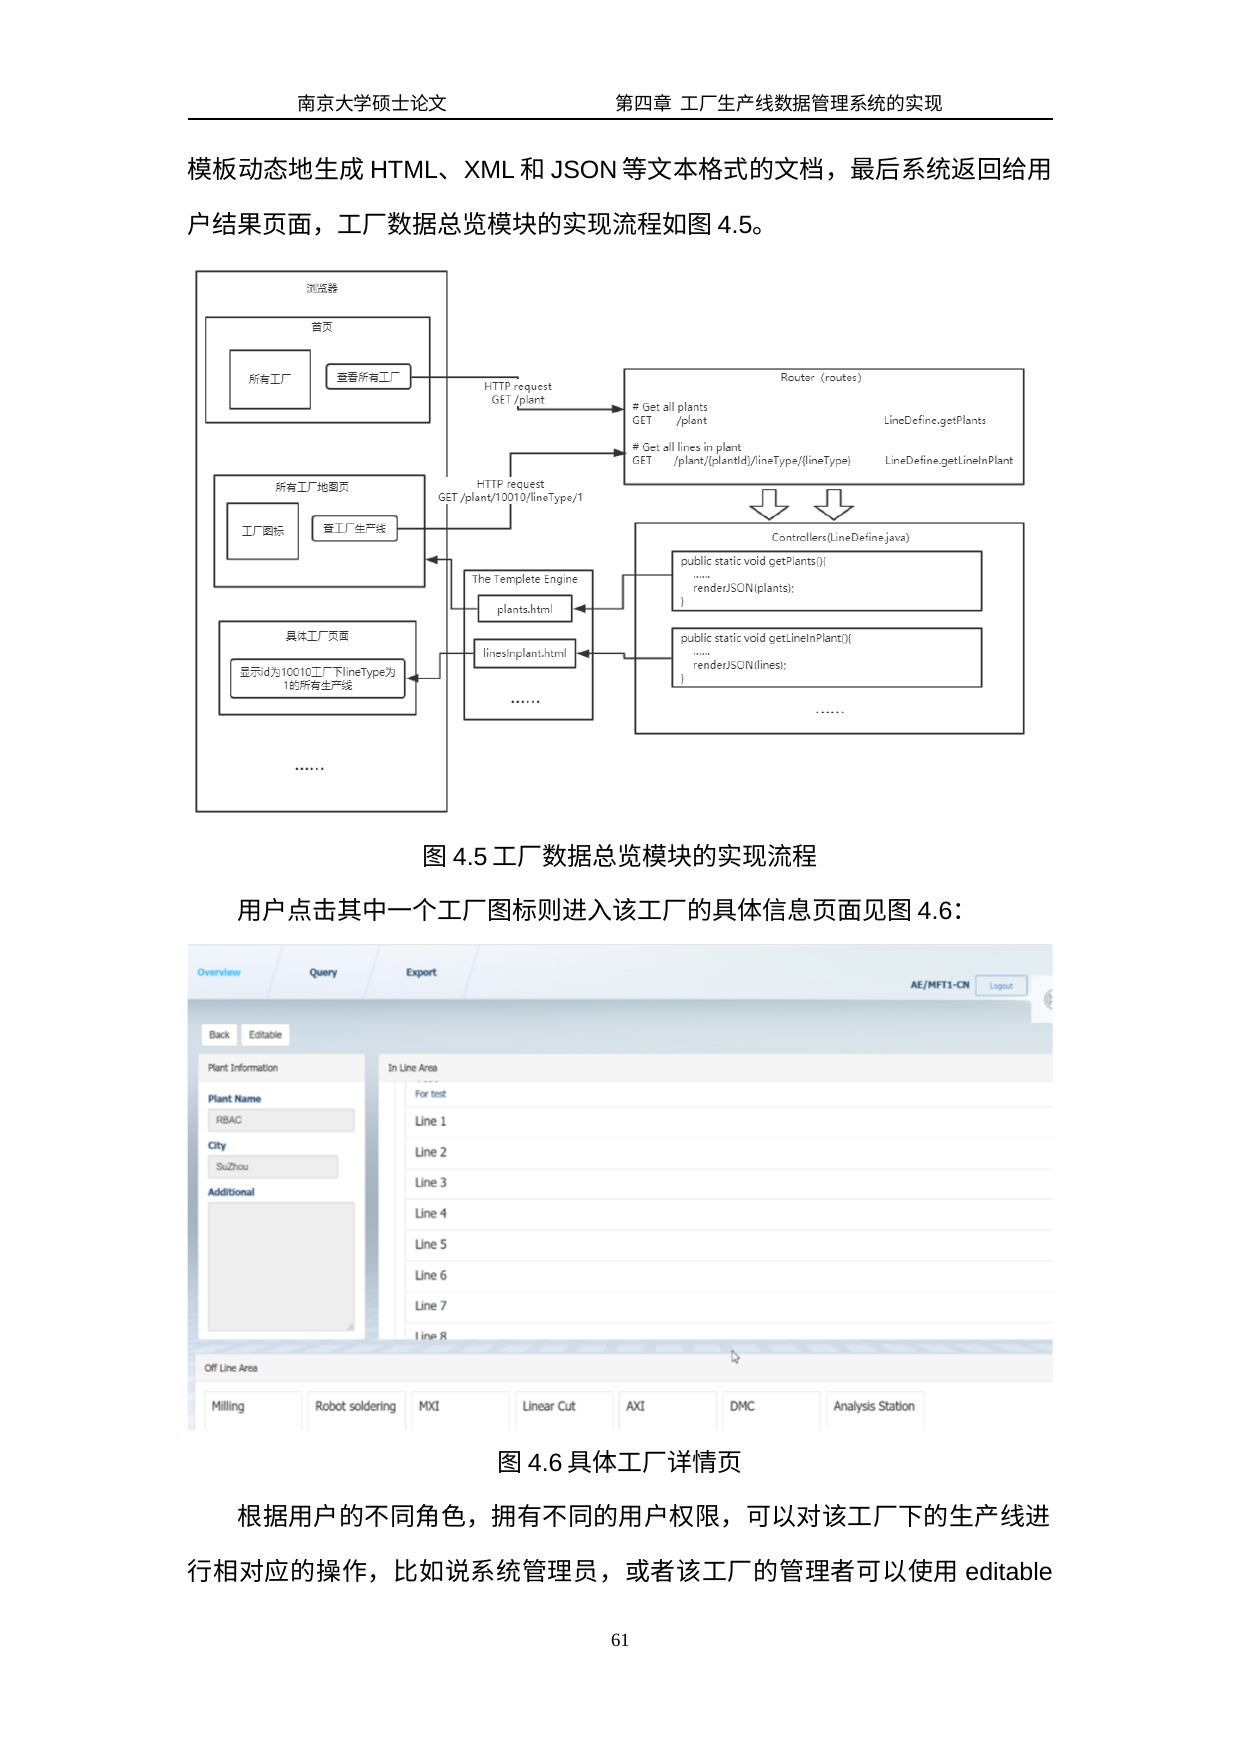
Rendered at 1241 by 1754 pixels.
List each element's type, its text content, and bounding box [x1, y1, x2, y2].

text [187, 1497, 1053, 1587]
picture [187, 944, 1053, 1430]
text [187, 150, 1053, 241]
text 图4.5工厂数据总览模块的实现流程 [187, 836, 1053, 872]
text 图4.6具体工厂详情页 [187, 1442, 1053, 1478]
text 用户点击其中一个工厂图标则进入该工厂的具体信息页面见图4.6： [187, 890, 1053, 927]
picture [187, 258, 1053, 824]
